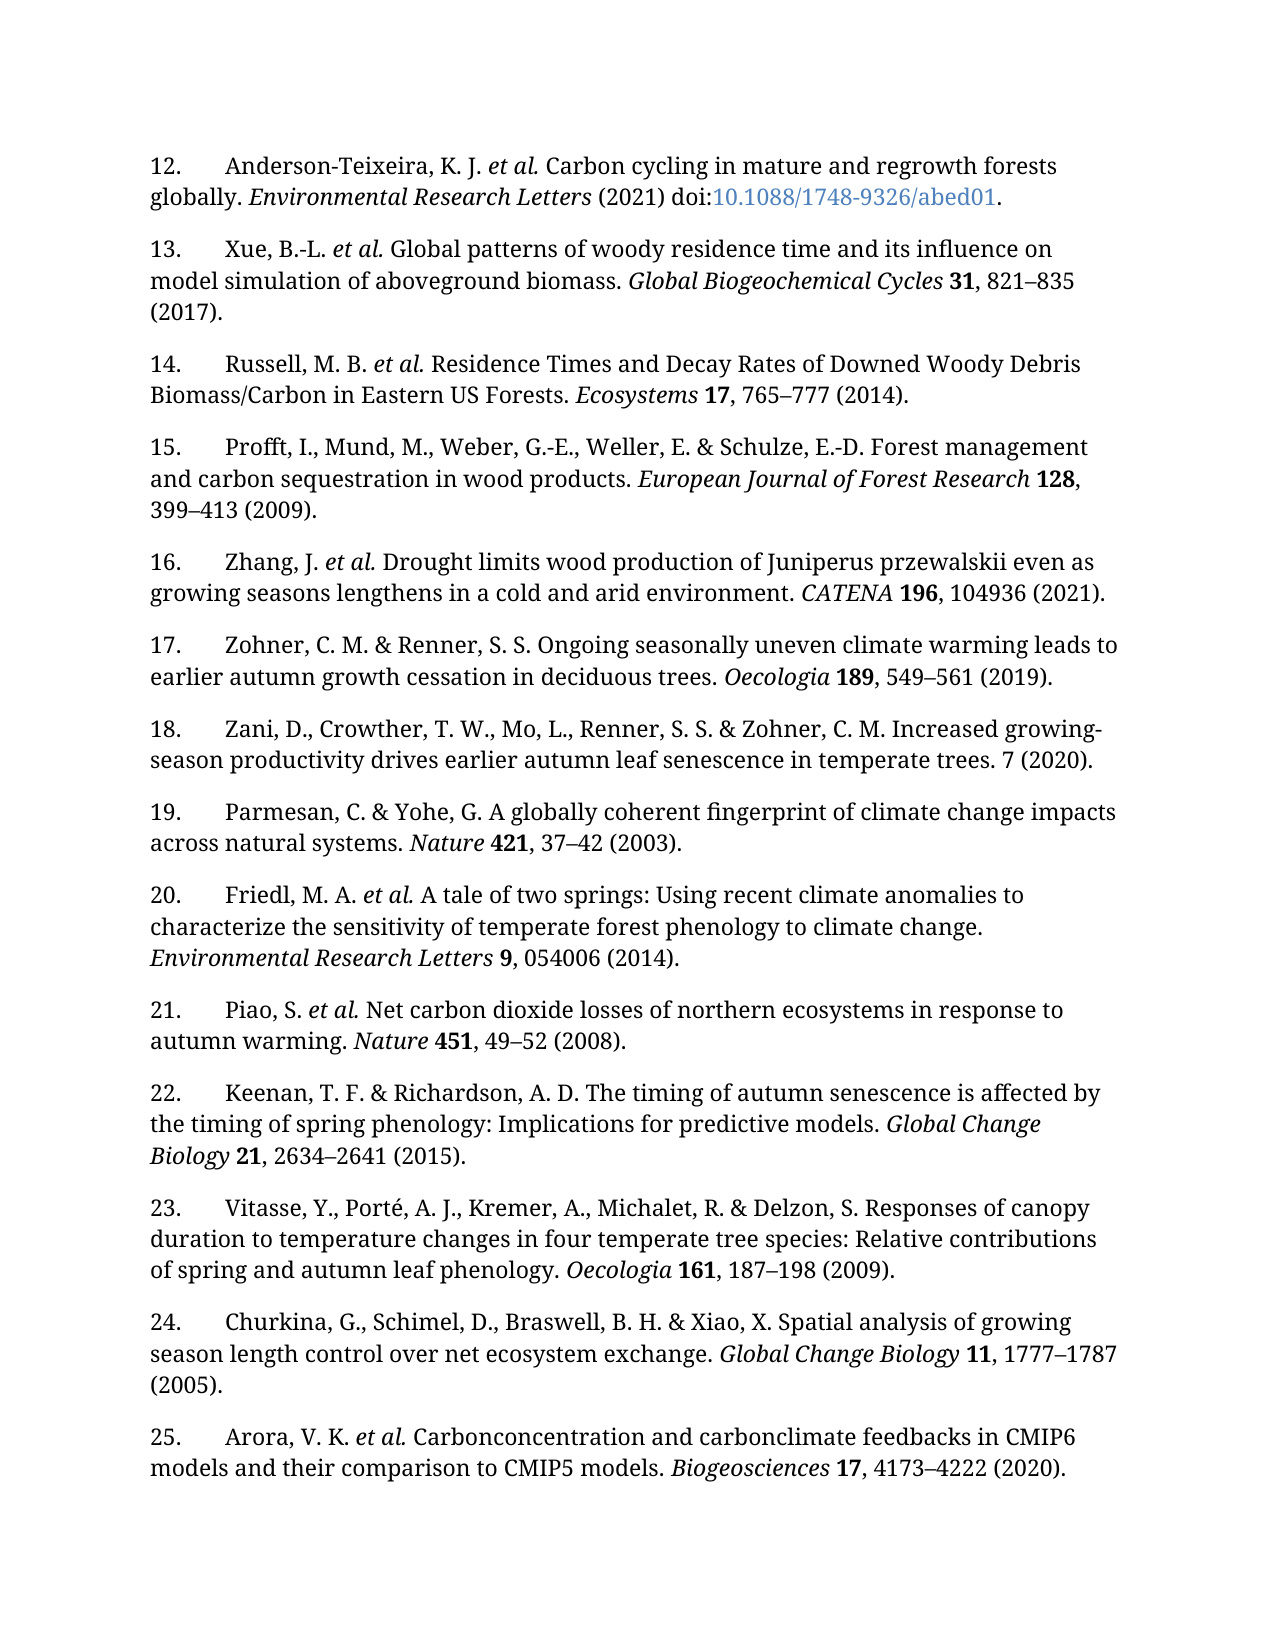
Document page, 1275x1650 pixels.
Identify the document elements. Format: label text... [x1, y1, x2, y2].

text 14. Russell, M. B. et al. Residence Times and Decay Rates of Downed Woody Debris Biomass/Carbon in Eastern US Forests. Ecosystems 17, 765–777 (2014). [150, 348, 1125, 410]
text 19. Parmesan, C. & Yohe, G. A globally coherent fingerprint of climate change impacts across natural systems. Nature 421, 37–42 (2003). [150, 796, 1125, 858]
text 15. Profft, I., Mund, M., Weber, G.-E., Weller, E. & Schulze, E.-D. Forest management and carbon sequestration in wood products. European Journal of Forest Research 128, 399–413 (2009). [150, 431, 1125, 525]
text 12. Anderson-Teixeira, K. J. et al. Carbon cycling in mature and regrowth forests globally. Environmental Research Letters (2021) doi:10.1088/1748-9326/abed01. [150, 150, 1125, 212]
text 20. Friedl, M. A. et al. A tale of two springs: Using recent climate anomalies to characterize the sensitivity of temperate forest phenology to climate change. Environmental Research Letters 9, 054006 (2014). [150, 879, 1125, 973]
text 16. Zhang, J. et al. Drought limits wood production of Juniperus przewalskii even as growing seasons lengthens in a cold and arid environment. CATENA 196, 104936 (2021). [150, 546, 1125, 608]
text 18. Zani, D., Crowther, T. W., Mo, L., Renner, S. S. & Zohner, C. M. Increased growing-season productivity drives earlier autumn leaf senescence in temperate trees. 7 (2020). [150, 712, 1125, 775]
text 17. Zohner, C. M. & Renner, S. S. Ongoing seasonally uneven climate warming leads to earlier autumn growth cessation in deciduous trees. Oecologia 189, 549–561 (2019). [150, 629, 1125, 692]
text 21. Piao, S. et al. Net carbon dioxide losses of northern ecosystems in response to autumn warming. Nature 451, 49–52 (2008). [150, 994, 1125, 1056]
text 13. Xue, B.-L. et al. Global patterns of woody residence time and its influence on model simulation of aboveground biomass. Global Biogeochemical Cycles 31, 821–835 (2017). [150, 233, 1125, 327]
